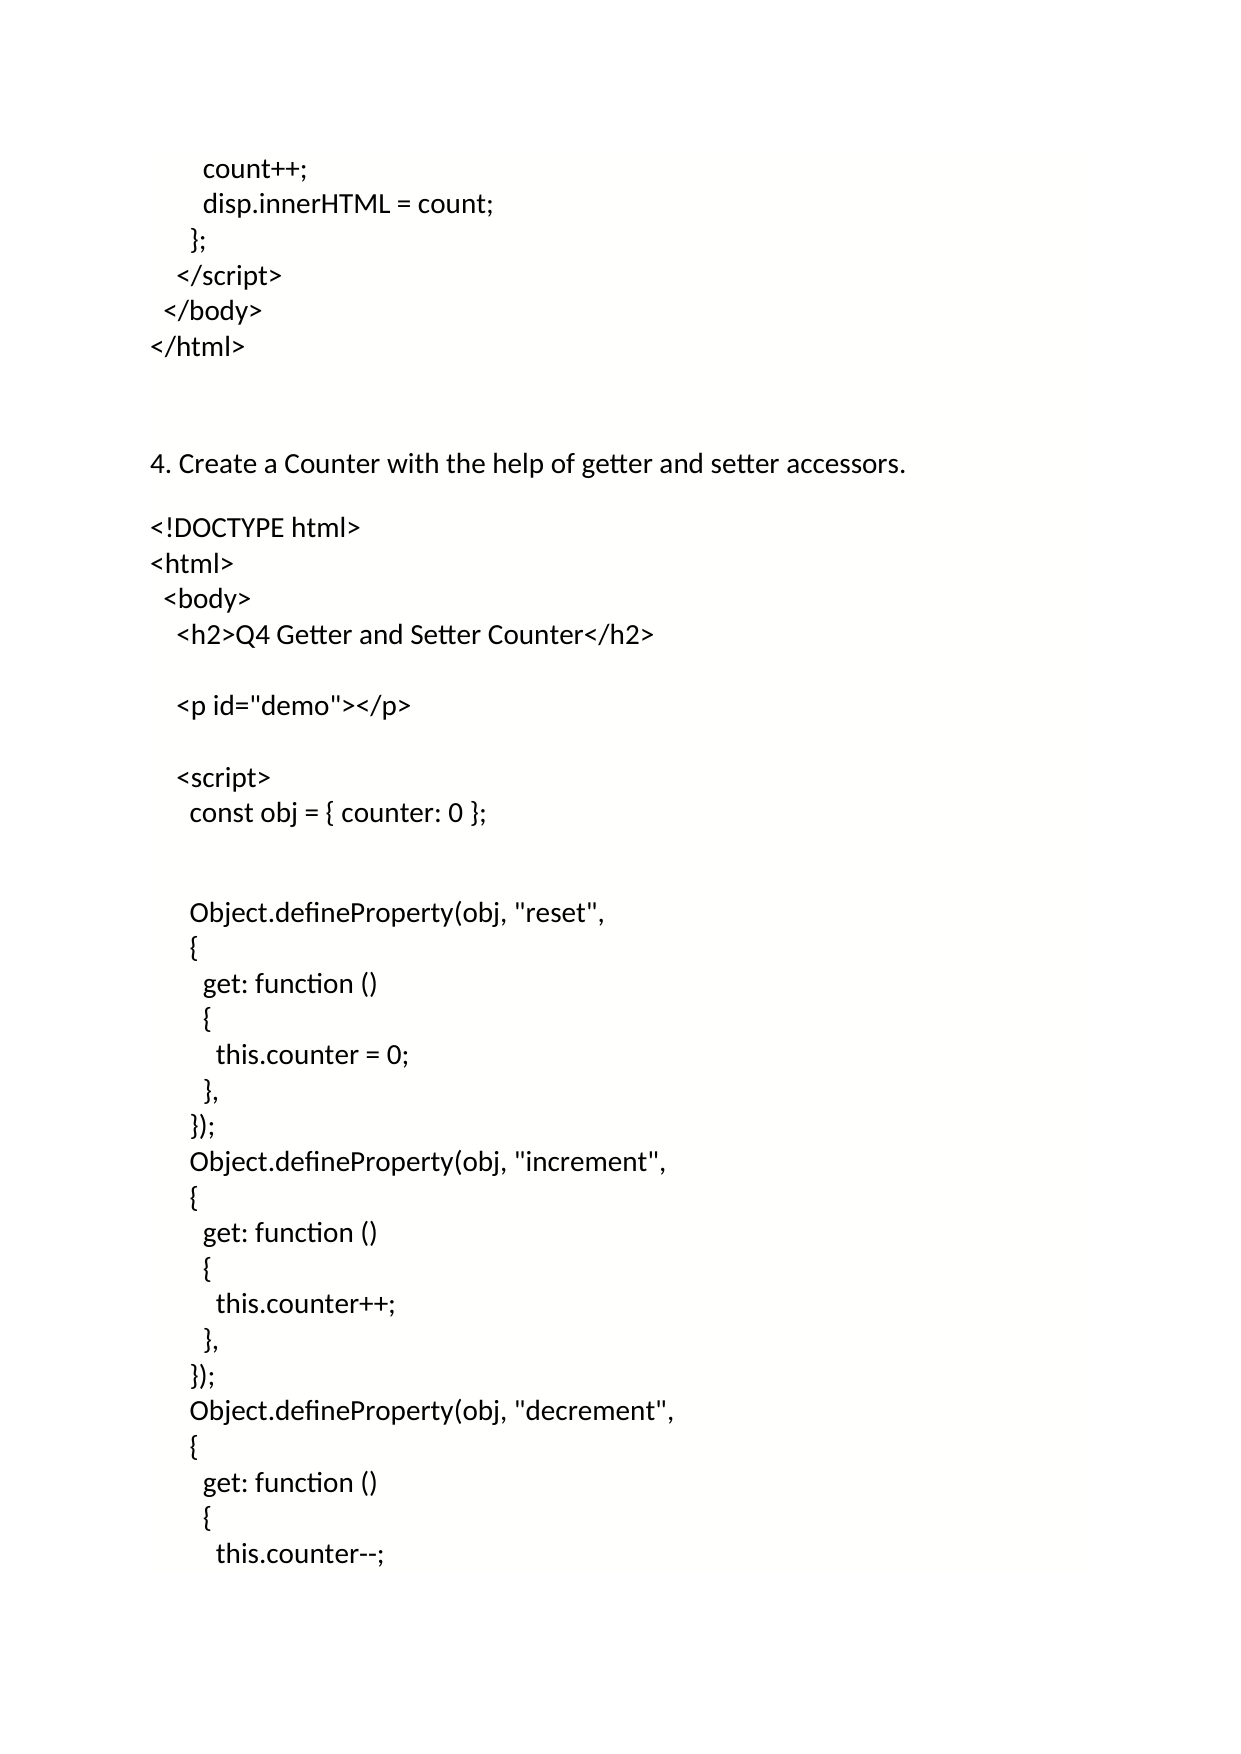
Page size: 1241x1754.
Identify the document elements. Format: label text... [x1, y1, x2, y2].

text }, [150, 1321, 1090, 1357]
text get: function () [150, 1214, 1090, 1250]
text Object.defineProperty(obj, "reset", [150, 894, 1090, 929]
text </script> [150, 257, 1090, 292]
text Object.defineProperty(obj, "increment", [150, 1143, 1090, 1179]
text { [150, 1001, 1090, 1036]
text { [150, 929, 1090, 965]
text <h2>Q4 Getter and Setter Counter</h2> [150, 616, 1090, 652]
text Object.defineProperty(obj, "decrement", [150, 1392, 1090, 1428]
text <html> [150, 545, 1090, 581]
text }); [150, 1107, 1090, 1143]
text { [150, 1250, 1090, 1286]
text const obj = { counter: 0 }; [150, 794, 1090, 830]
text this.counter--; [150, 1535, 1090, 1571]
text { [150, 1499, 1090, 1535]
text <body> [150, 581, 1090, 616]
text <!DOCTYPE html> [150, 509, 1090, 545]
text { [150, 1428, 1090, 1464]
text 4. Create a Counter with the help of getter and setter accessors. [150, 445, 1090, 481]
text this.counter++; [150, 1286, 1090, 1321]
text get: function () [150, 965, 1090, 1001]
text disp.innerHTML = count; [150, 186, 1090, 221]
text </html> [150, 328, 1090, 364]
text this.counter = 0; [150, 1036, 1090, 1072]
text }); [150, 1357, 1090, 1392]
text <p id="demo"></p> [150, 687, 1090, 723]
text }; [150, 221, 1090, 257]
text count++; [150, 150, 1090, 186]
text get: function () [150, 1464, 1090, 1499]
text <script> [150, 759, 1090, 794]
text </body> [150, 292, 1090, 328]
text { [150, 1179, 1090, 1214]
text }, [150, 1072, 1090, 1107]
